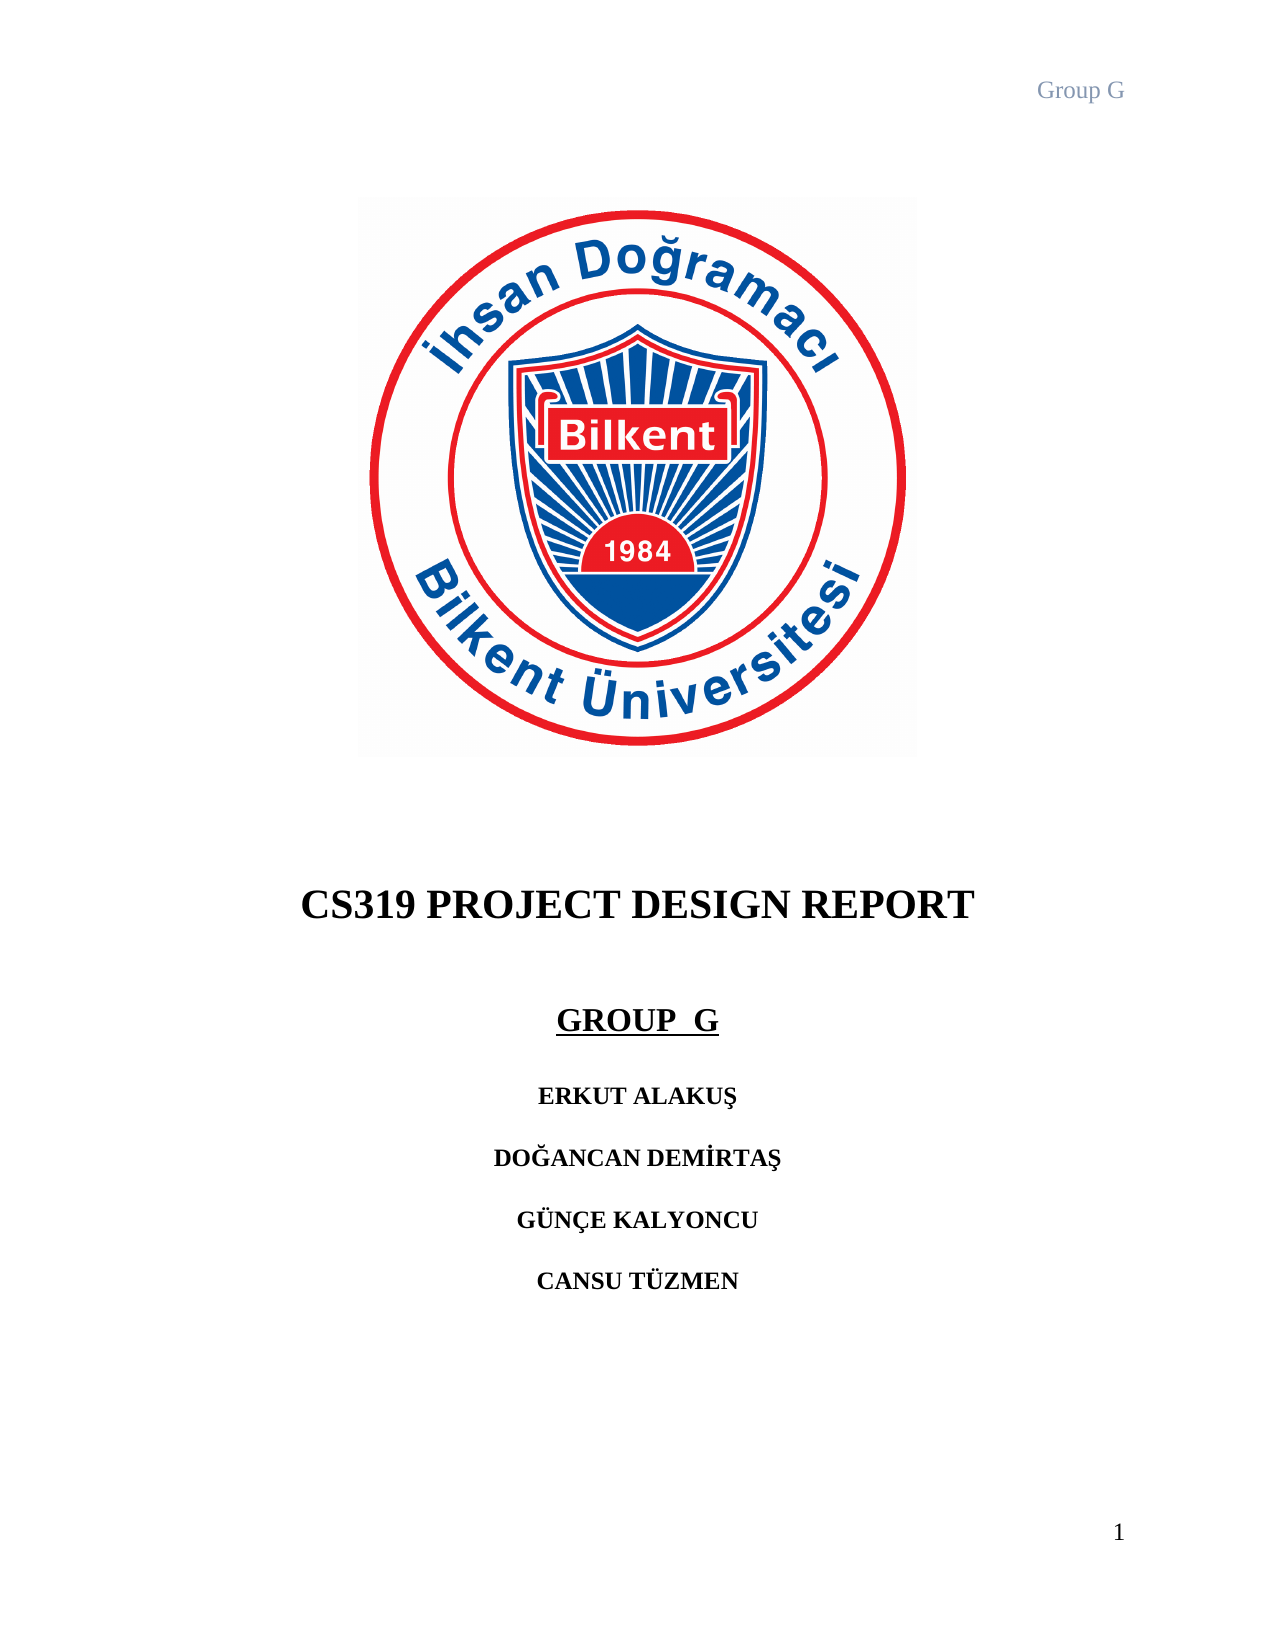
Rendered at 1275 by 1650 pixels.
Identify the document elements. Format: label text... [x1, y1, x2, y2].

subtitle CANSU TÜZMEN [150, 1266, 1125, 1295]
subtitle CS319 PROJECT DESIGN REPORT [150, 880, 1125, 928]
subtitle GÜNÇE KALYONCU [150, 1205, 1125, 1233]
subtitle DOĞANCAN DEMİRTAŞ [150, 1143, 1125, 1172]
subtitle ERKUT ALAKUŞ [150, 1081, 1125, 1110]
subtitle GROUP G [150, 1001, 1125, 1039]
picture [357, 197, 918, 757]
